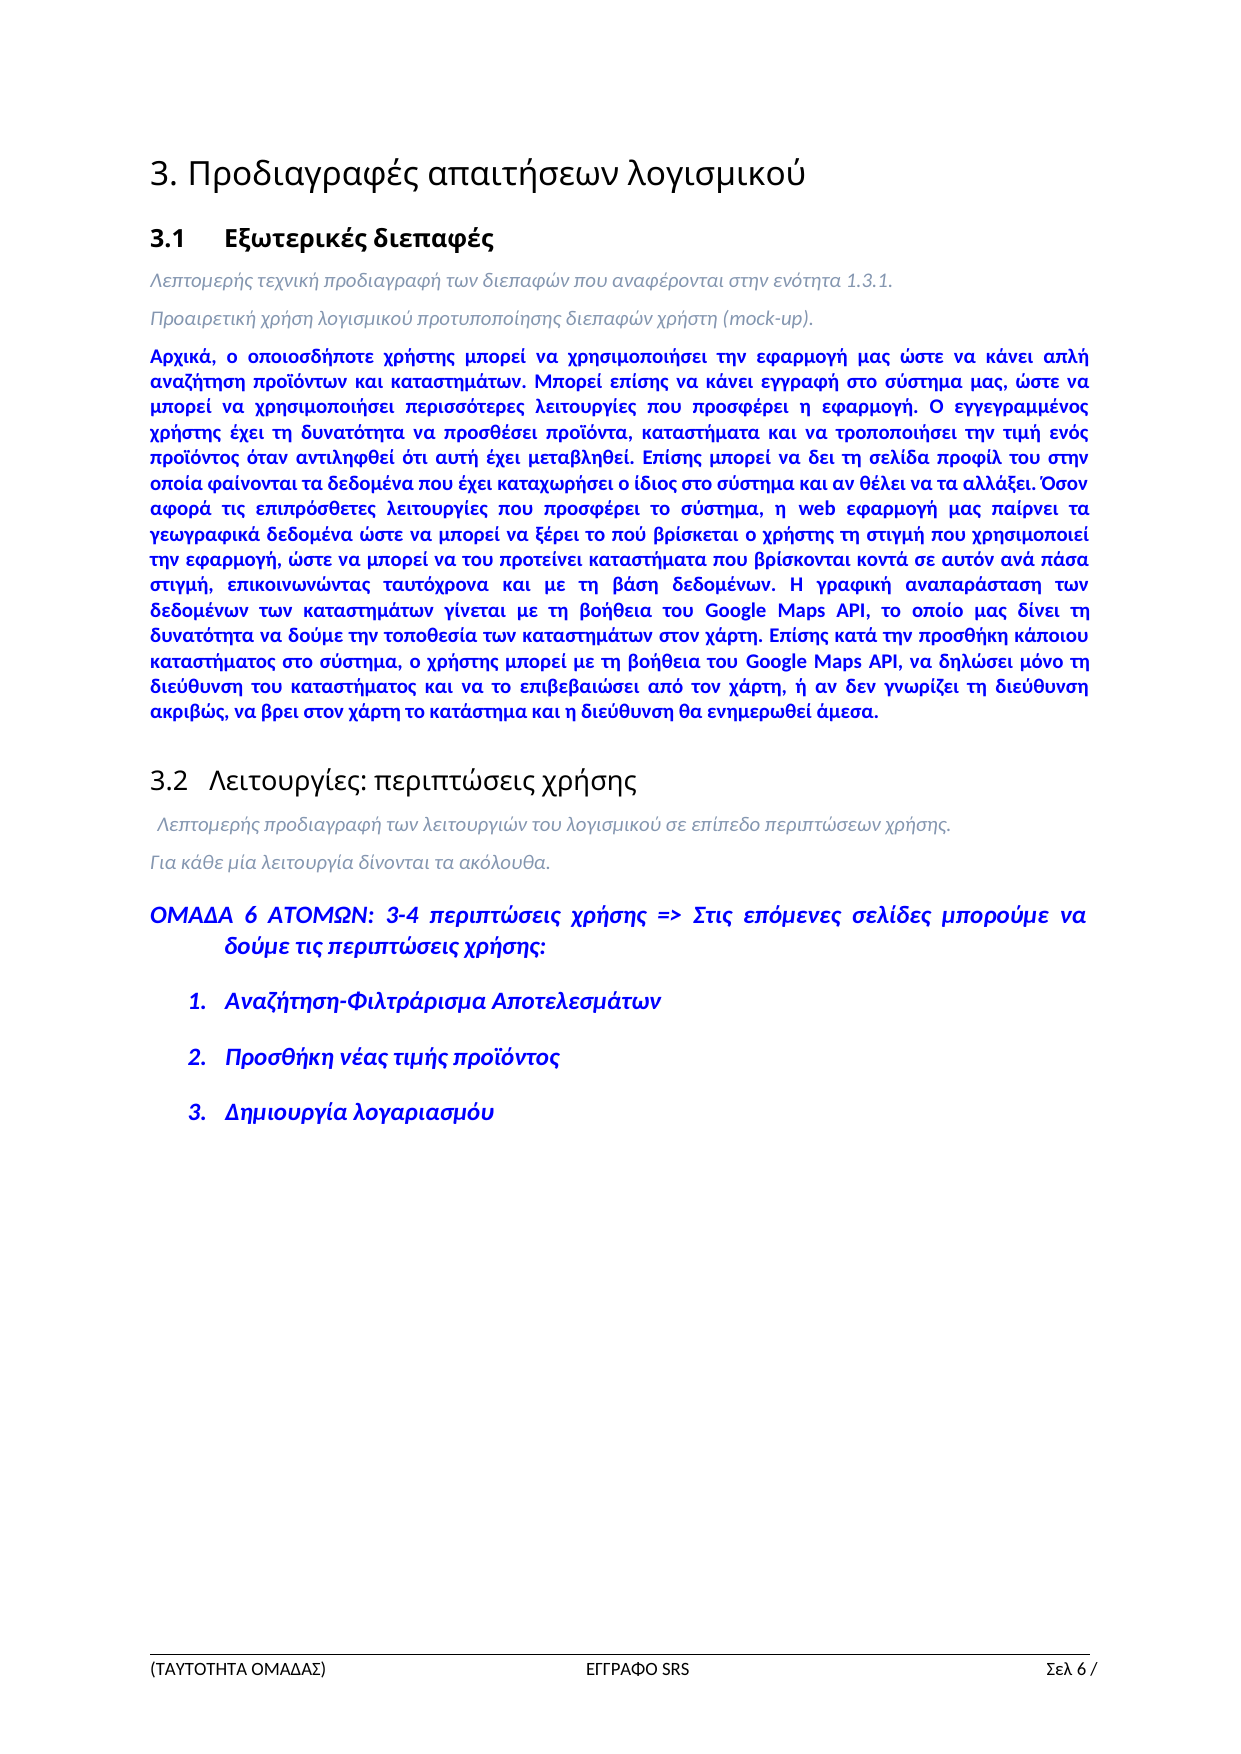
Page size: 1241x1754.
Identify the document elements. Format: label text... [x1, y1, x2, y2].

text Λεπτομερής προδιαγραφή των λειτουργιών του λογισμικού σε επίπεδο περιπτώσεων χρήσης. [150, 811, 1090, 836]
subtitle Δημιουργία λογαριασμόυ [187, 1096, 1090, 1127]
subtitle 3.2 Λειτουργίες: περιπτώσεις χρήσης [150, 762, 1090, 798]
subtitle 3.1 Εξωτερικές διεπαφές [150, 220, 1090, 254]
subtitle Προσθήκη νέας τιμής προϊόντος [187, 1041, 1090, 1071]
text Αρχικά, ο οποιοσδήποτε χρήστης μπορεί να χρησιμοποιήσει την εφαρμογή μας ώστε να κάνει απλή αναζήτηση προϊόντων και καταστημάτων. Μπορεί επίσης να κάνει εγγραφή στο σύστημα μας, ώστε να μπορεί να χρησιμοποιήσει περισσότερες λειτουργίες που προσφέρει η εφαρμογή. Ο εγγεγραμμένος χρήστης έχει τη δυνατότητα να προσθέσει προϊόντα, καταστήματα και να τροποποιήσει την τιμή ενός προϊόντος όταν αντιληφθεί ότι αυτή έχει μεταβληθεί. Επίσης μπορεί να δει τη σελίδα προφίλ του στην οποία φαίνονται τα δεδομένα που έχει καταχωρήσει ο ίδιος στο σύστημα και αν θέλει να τα αλλάξει. Όσον αφορά τις επιπρόσθετες λειτουργίες που προσφέρει το σύστημα, η web εφαρμογή μας παίρνει τα γεωγραφικά δεδομένα ώστε να μπορεί να ξέρει το πού βρίσκεται ο χρήστης τη στιγμή που χρησιμοποιεί την εφαρμογή, ώστε να μπορεί να του προτείνει καταστήματα που βρίσκονται κοντά σε αυτόν ανά πάσα στιγμή, επικοινωνώντας ταυτόχρονα και με τη βάση δεδομένων. Η γραφική αναπαράσταση των δεδομένων των καταστημάτων γίνεται με τη βοήθεια του Google Maps API, το οποίο μας δίνει τη δυνατότητα να δούμε την τοποθεσία των καταστημάτων στον χάρτη. Επίσης κατά την προσθήκη κάποιου καταστήματος στο σύστημα, ο χρήστης μπορεί με τη βοήθεια του Google Maps API, να δηλώσει μόνο τη διεύθυνση του καταστήματος και να το επιβεβαιώσει από τον χάρτη, ή αν δεν γνωρίζει τη διεύθυνση ακριβώς, να βρει στον χάρτη το κατάστημα και η διεύθυνση θα ενημερωθεί άμεσα. [150, 343, 1090, 724]
subtitle ΟΜΑΔΑ 6 ΑΤΟΜΩΝ: 3-4 περιπτώσεις χρήσης => Στις επόμενες σελίδες μπορούμε να δούμε τις περιπτώσεις χρήσης: [150, 899, 1090, 960]
text Προαιρετική χρήση λογισμικού προτυποποίησης διεπαφών χρήστη (mock-up). [150, 305, 1090, 330]
text Για κάθε μία λειτουργία δίνονται τα ακόλουθα. [150, 849, 1090, 874]
subtitle Αναζήτηση-Φιλτράρισμα Αποτελεσμάτων [187, 985, 1090, 1016]
subtitle Προδιαγραφές απαιτήσεων λογισμικού [150, 150, 1090, 195]
text Λεπτομερής τεχνική προδιαγραφή των διεπαφών που αναφέρονται στην ενότητα 1.3.1. [150, 267, 1090, 292]
